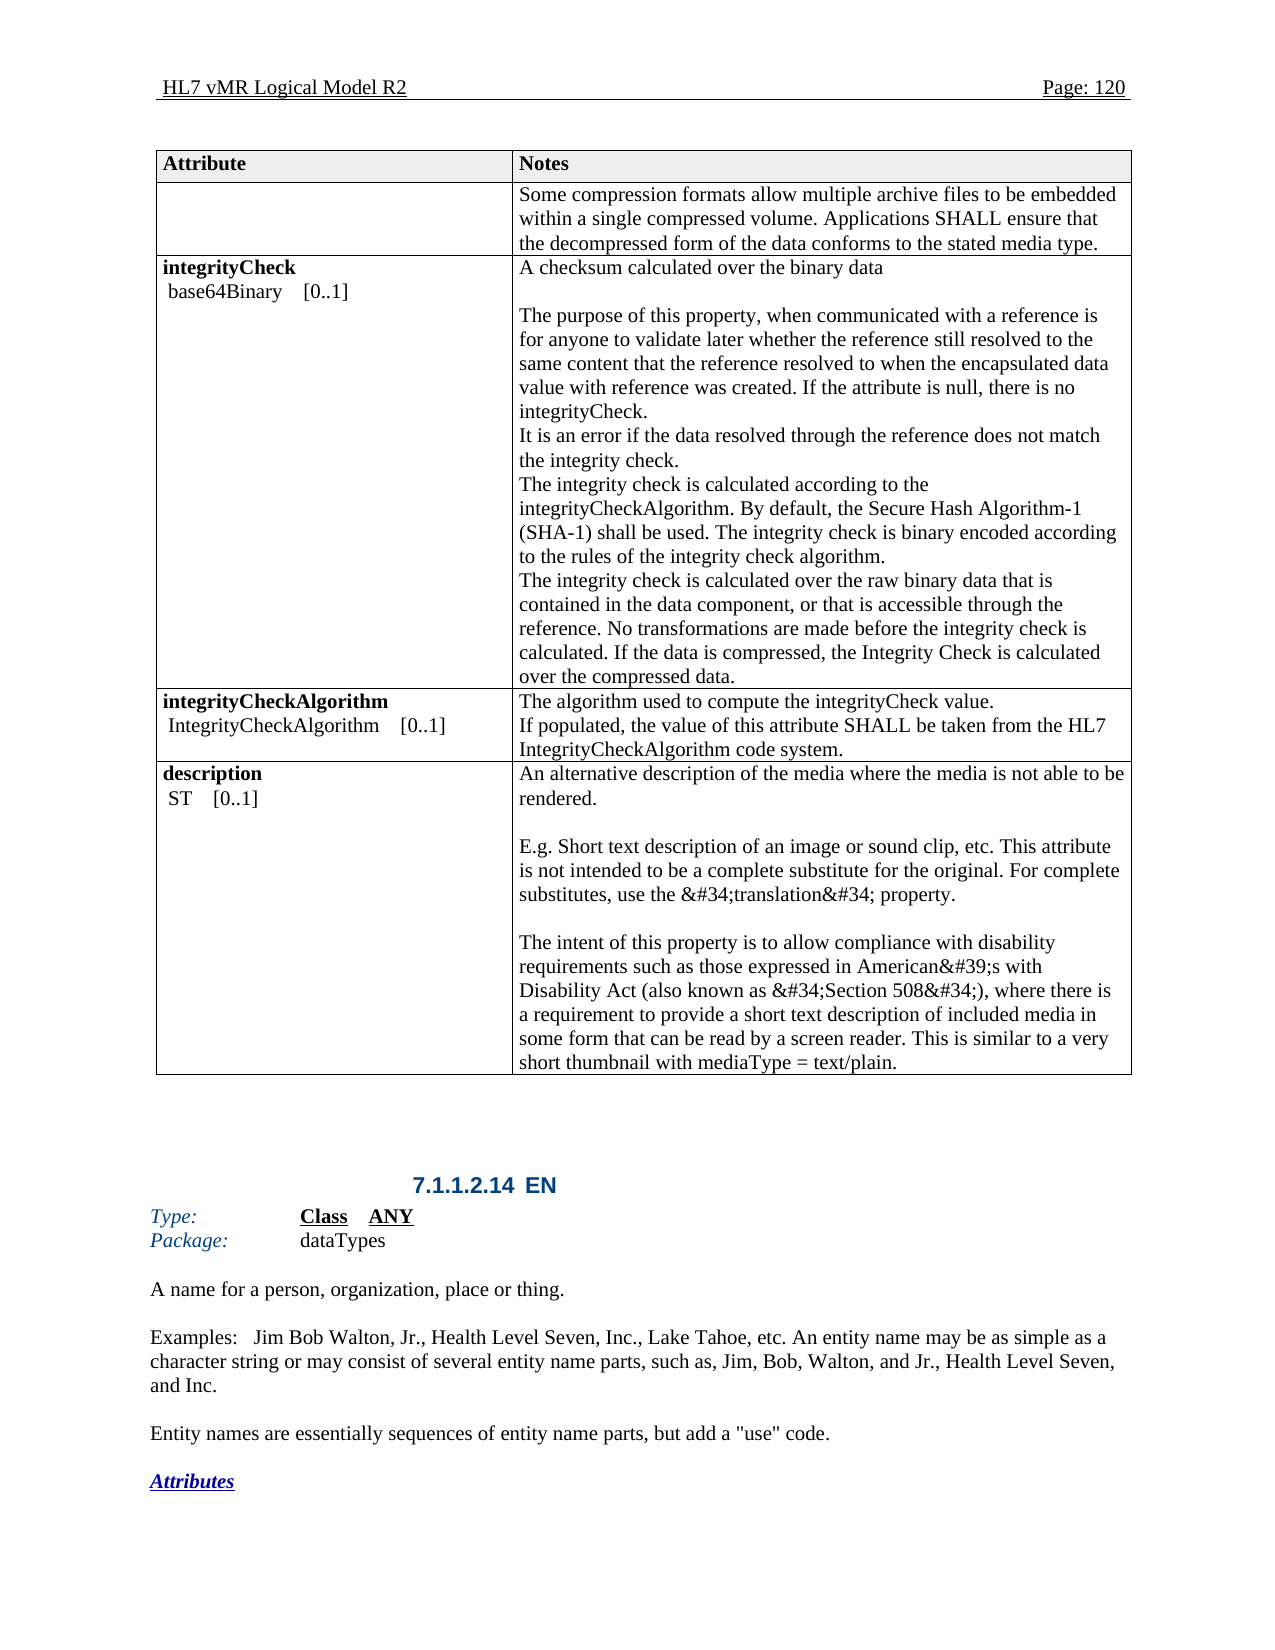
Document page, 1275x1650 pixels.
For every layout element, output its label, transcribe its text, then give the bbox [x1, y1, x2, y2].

subtitle EN [412, 1172, 1125, 1198]
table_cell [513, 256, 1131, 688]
text Package: dataTypes [150, 1228, 1125, 1252]
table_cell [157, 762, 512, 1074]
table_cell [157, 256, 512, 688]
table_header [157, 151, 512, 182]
text Type: Class ANY [150, 1204, 1125, 1228]
text Examples: Jim Bob Walton, Jr., Health Level Seven, Inc., Lake Tahoe, etc. An entity name may be as simple as a character string or may consist of several entity name parts, such as, Jim, Bob, Walton, and Jr., Health Level Seven, and Inc. [150, 1325, 1125, 1397]
text A name for a person, organization, place or thing. [150, 1277, 1125, 1301]
list Attributes [150, 1469, 1125, 1493]
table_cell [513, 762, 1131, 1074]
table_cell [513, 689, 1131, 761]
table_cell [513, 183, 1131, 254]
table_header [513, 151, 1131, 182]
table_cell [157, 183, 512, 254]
text Entity names are essentially sequences of entity name parts, but add a "use" code. [150, 1421, 1125, 1445]
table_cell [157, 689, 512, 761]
